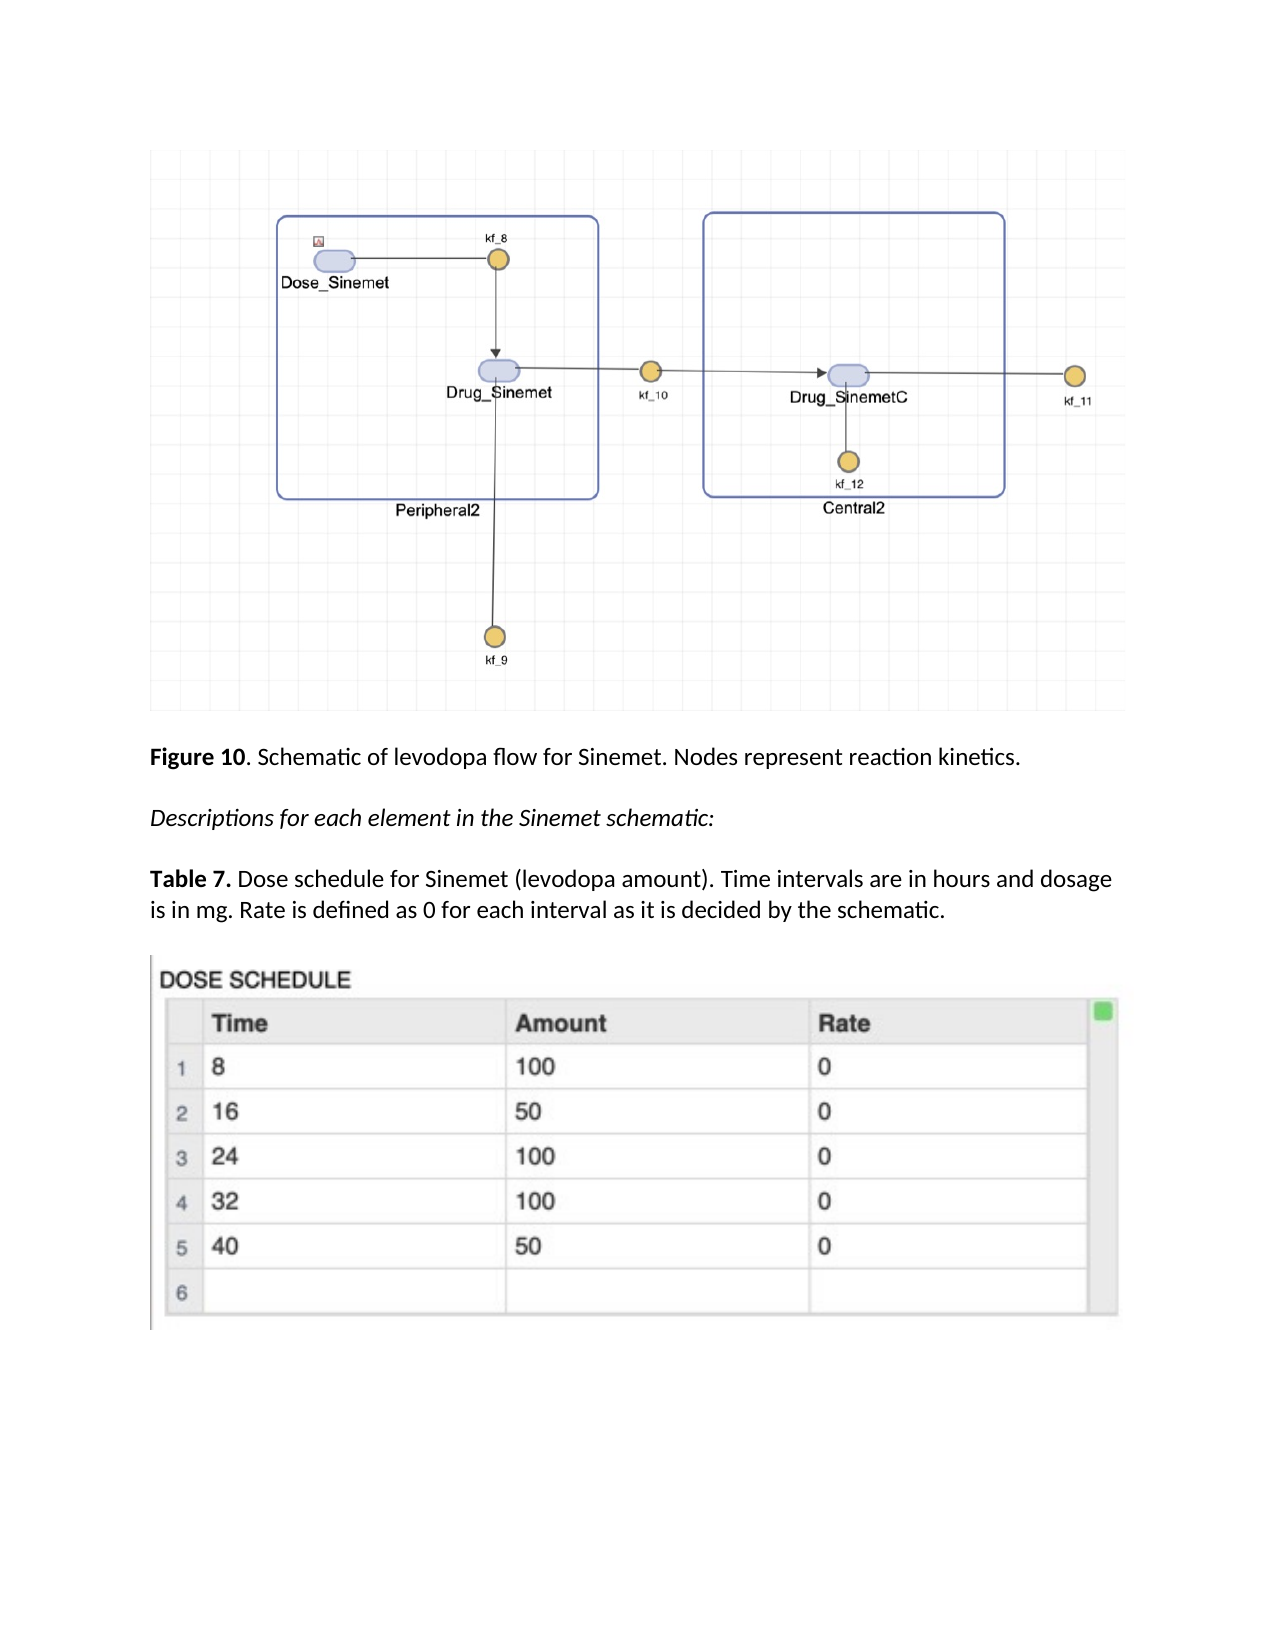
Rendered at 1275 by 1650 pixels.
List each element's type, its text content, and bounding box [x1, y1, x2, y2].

text Figure 10. Schematic of levodopa flow for Sinemet. Nodes represent reaction kinetics. [150, 741, 1125, 772]
picture [150, 955, 1134, 1330]
picture [150, 150, 1125, 711]
text Descriptions for each element in the Sinemet schematic: [150, 802, 1125, 833]
text Table 7. Dose schedule for Sinemet (levodopa amount). Time intervals are in hours and dosage is in mg. Rate is defined as 0 for each interval as it is decided by the schematic. [150, 863, 1125, 924]
